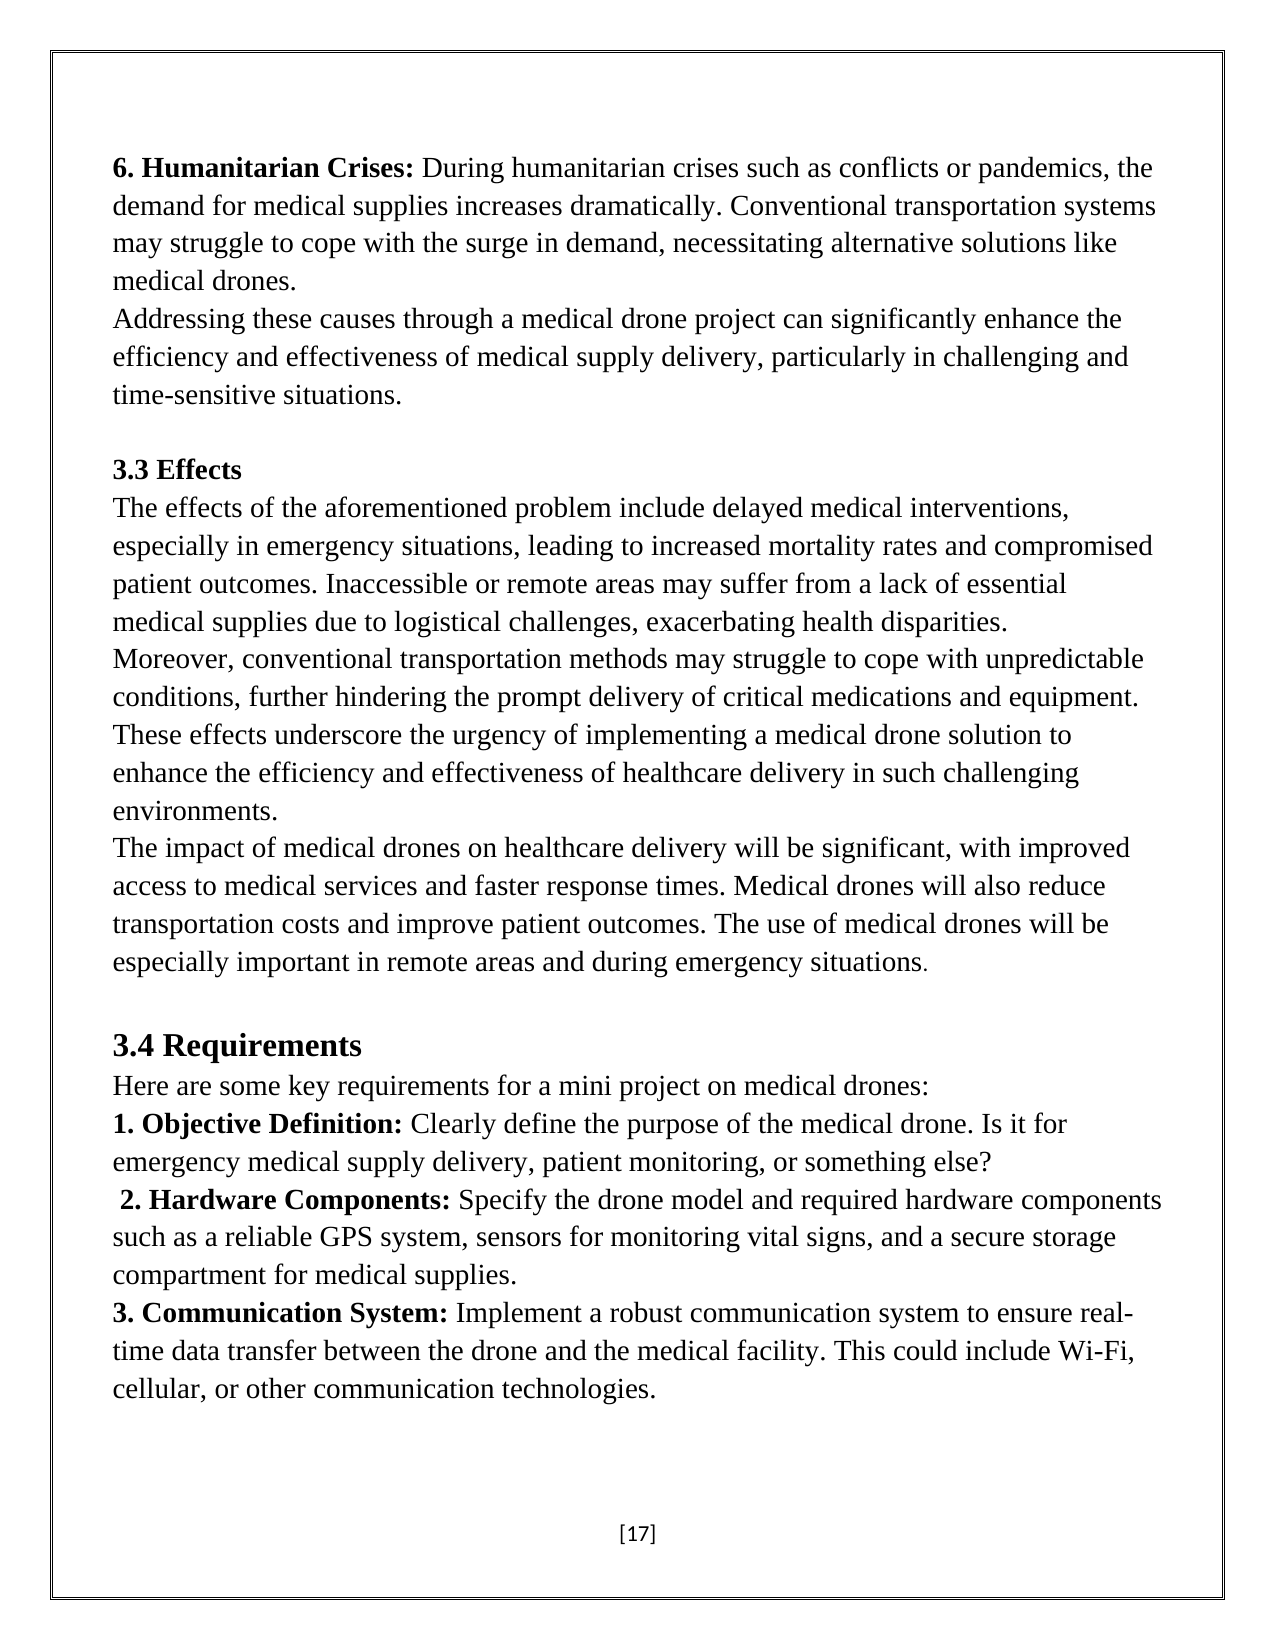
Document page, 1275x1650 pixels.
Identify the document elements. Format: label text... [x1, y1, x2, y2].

text 3. Communication System: Implement a robust communication system to ensure real-time data transfer between the drone and the medical facility. This could include Wi-Fi, cellular, or other communication technologies. [112, 1295, 1163, 1404]
text 3.4 Requirements [112, 1025, 1163, 1063]
text The effects of the aforementioned problem include delayed medical interventions, especially in emergency situations, leading to increased mortality rates and compromised patient outcomes. Inaccessible or remote areas may suffer from a lack of essential medical supplies due to logistical challenges, exacerbating health disparities. [112, 490, 1163, 637]
text 6. Humanitarian Crises: During humanitarian crises such as conflicts or pandemics, the demand for medical supplies increases dramatically. Conventional transportation systems may struggle to cope with the surge in demand, necessitating alternative solutions like medical drones. [112, 150, 1163, 297]
text Here are some key requirements for a mini project on medical drones: [112, 1068, 1163, 1102]
text 2. Hardware Components: Specify the drone model and required hardware components such as a reliable GPS system, sensors for monitoring vital signs, and a secure storage compartment for medical supplies. [112, 1182, 1163, 1291]
text The impact of medical drones on healthcare delivery will be significant, with improved access to medical services and faster response times. Medical drones will also reduce transportation costs and improve patient outcomes. The use of medical drones will be especially important in remote areas and during emergency situations. [112, 831, 1163, 978]
text 3.3 Effects [112, 452, 1163, 486]
text 1. Objective Definition: Clearly define the purpose of the medical drone. Is it for emergency medical supply delivery, patient monitoring, or something else? [112, 1106, 1163, 1177]
text Moreover, conventional transportation methods may struggle to cope with unpredictable conditions, further hindering the prompt delivery of critical medications and equipment. These effects underscore the urgency of implementing a medical drone solution to enhance the efficiency and effectiveness of healthcare delivery in such challenging environments. [112, 642, 1163, 826]
text Addressing these causes through a medical drone project can significantly enhance the efficiency and effectiveness of medical supply delivery, particularly in challenging and time-sensitive situations. [112, 301, 1163, 410]
